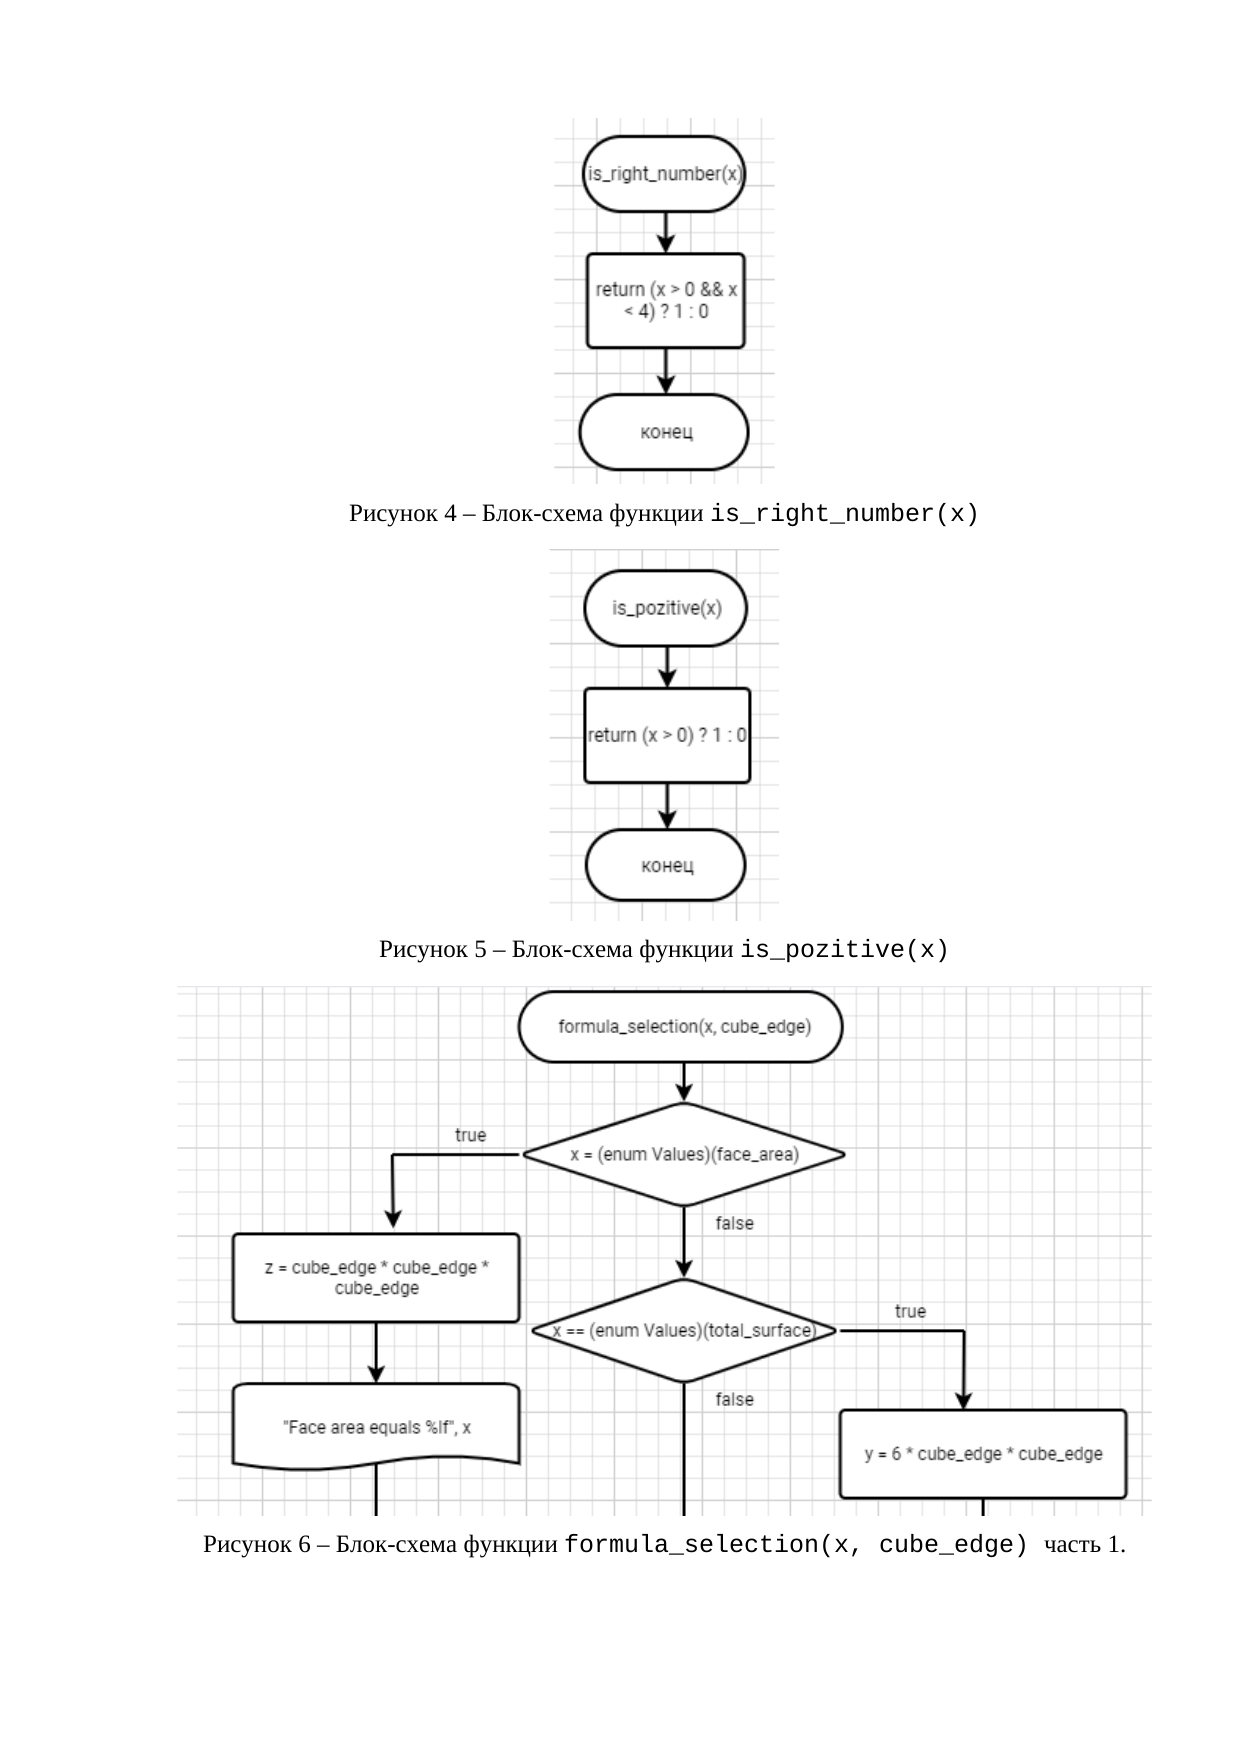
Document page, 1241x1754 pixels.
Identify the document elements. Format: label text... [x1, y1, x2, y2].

picture [549, 549, 780, 921]
picture [554, 118, 775, 484]
picture [177, 986, 1152, 1516]
text Рисунок 6 – Блок-схема функции formula_selection(x, cube_edge) часть 1. [177, 1529, 1152, 1560]
